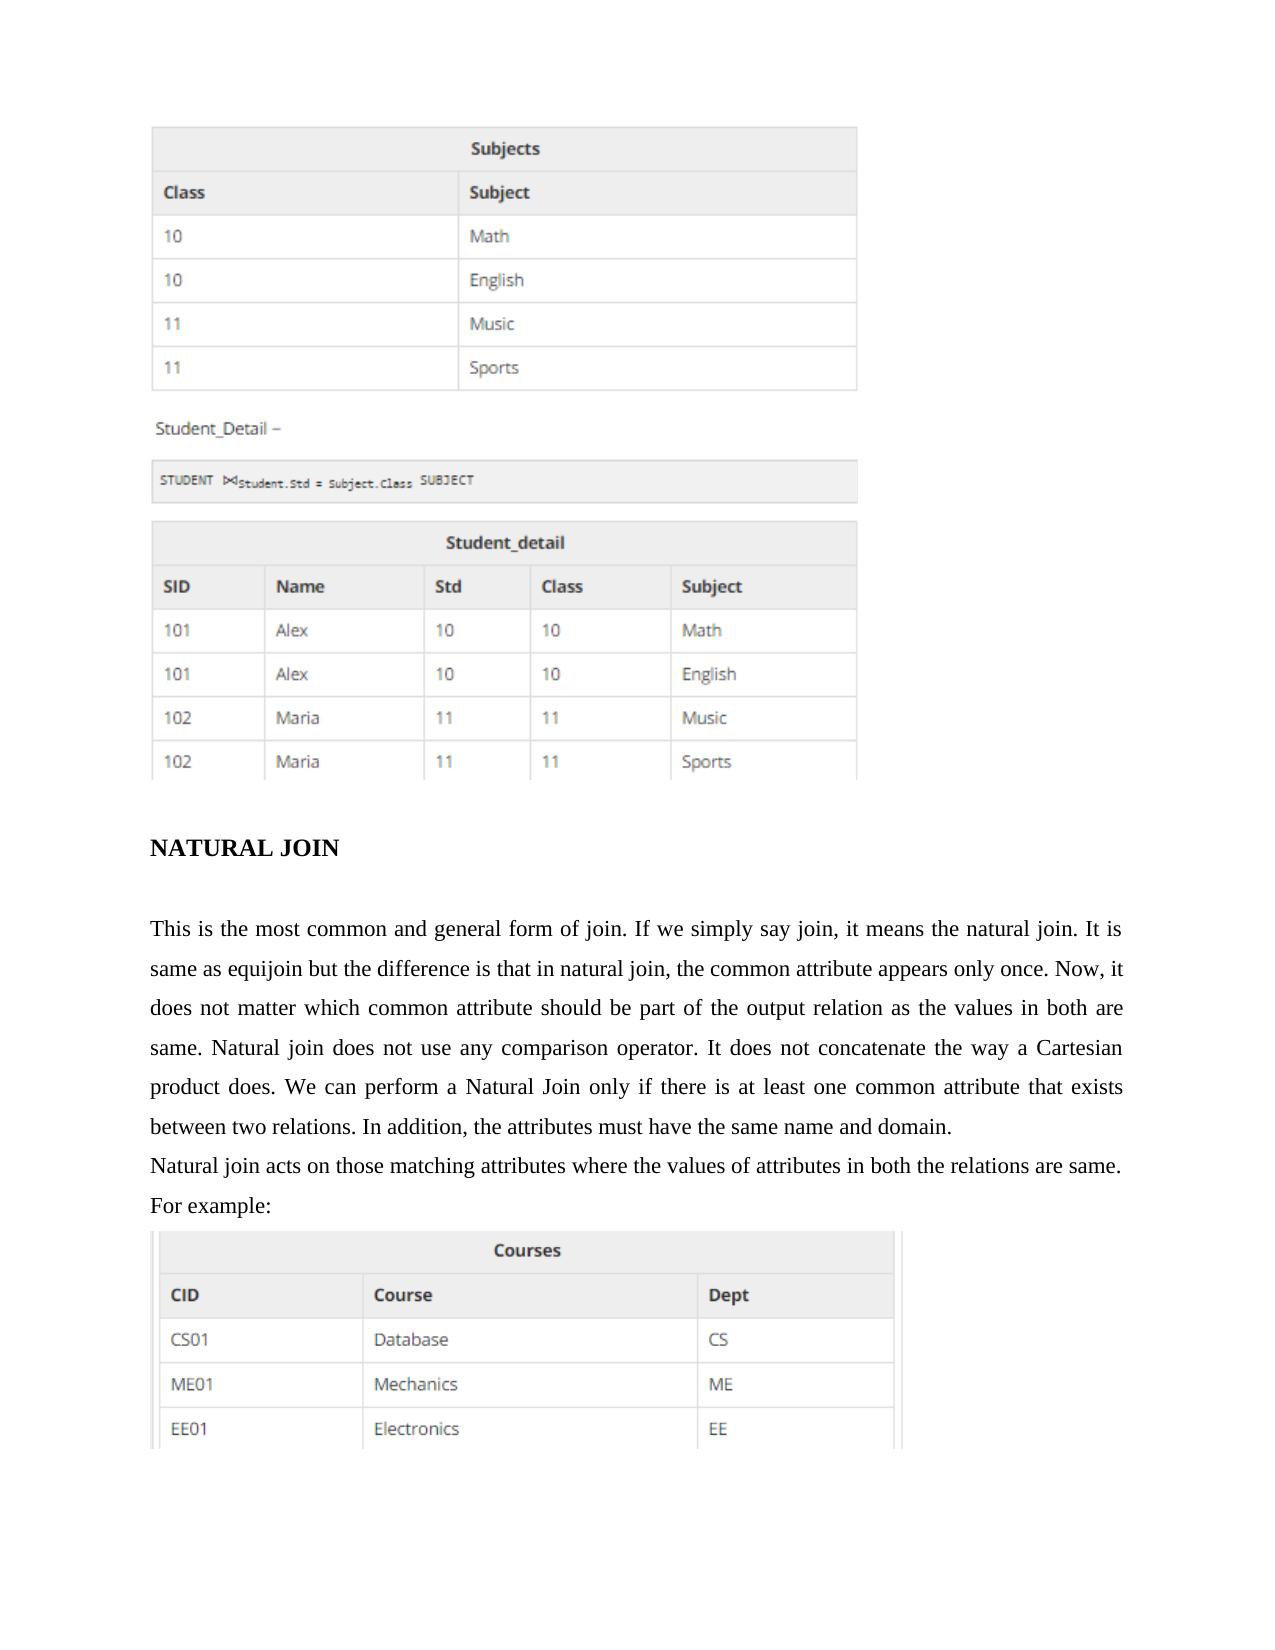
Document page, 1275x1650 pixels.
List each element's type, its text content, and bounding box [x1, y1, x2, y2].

text NATURAL JOIN [150, 833, 1125, 862]
text Natural join acts on those matching attributes where the values of attributes in both the relations are same. [150, 1152, 1125, 1179]
picture [150, 120, 858, 780]
picture [150, 1231, 903, 1449]
text This is the most common and general form of join. If we simply say join, it means the natural join. It is same as equi­join but the difference is that in natural join, the common attribute appears only once. Now, it does not matter which common attribute should be part of the output relation as the values in both are same. Natural join does not use any comparison operator. It does not concatenate the way a Cartesian product does. We can perform a Natural Join only if there is at least one common attribute that exists between two relations. In addition, the attributes must have the same name and domain. [150, 915, 1125, 1139]
text For example: [150, 1192, 1125, 1218]
